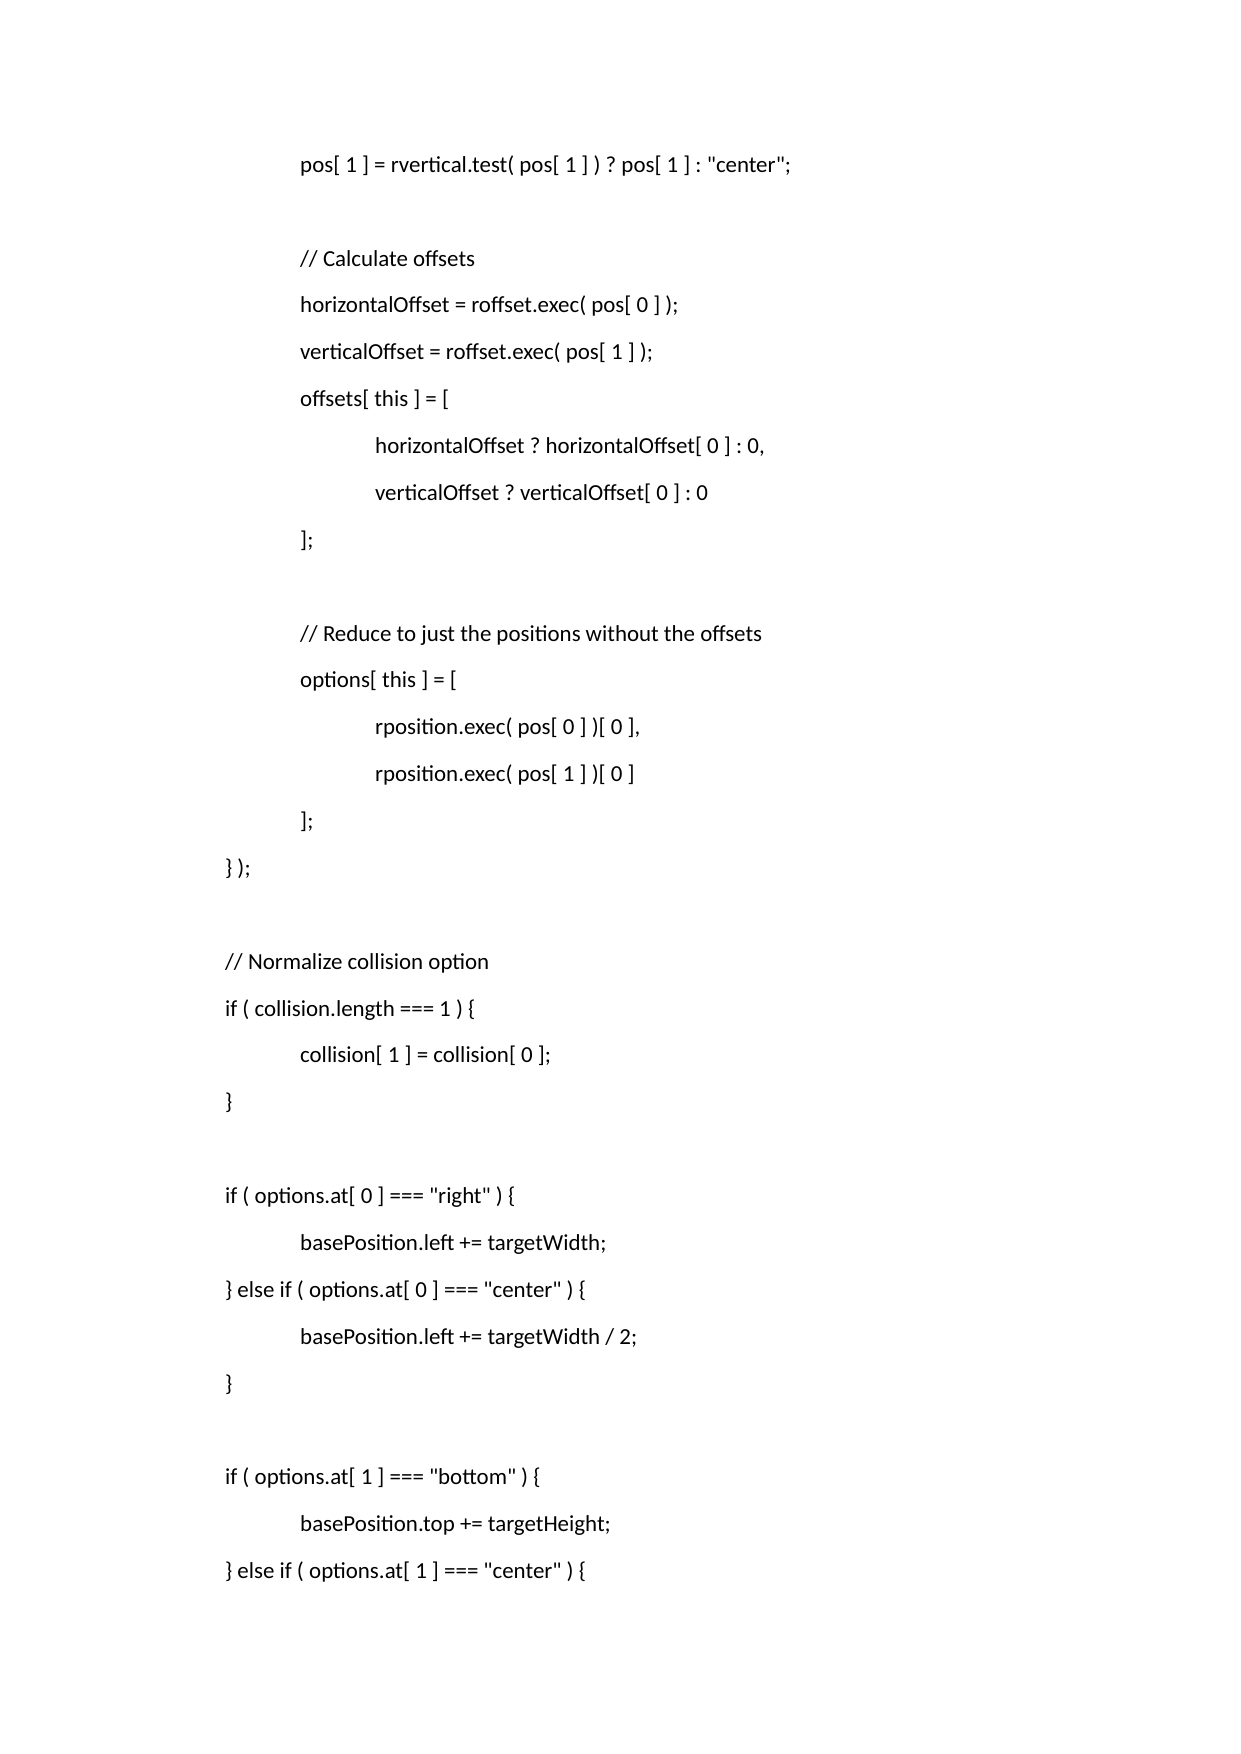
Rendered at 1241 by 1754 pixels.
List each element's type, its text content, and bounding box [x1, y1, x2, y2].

text } [150, 1369, 1090, 1397]
text verticalOffset ? verticalOffset[ 0 ] : 0 [150, 478, 1090, 506]
text if ( collision.length === 1 ) { [150, 994, 1090, 1022]
text verticalOffset = roffset.exec( pos[ 1 ] ); [150, 337, 1090, 366]
text if ( options.at[ 1 ] === "bottom" ) { [150, 1462, 1090, 1491]
text rposition.exec( pos[ 1 ] )[ 0 ] [150, 759, 1090, 787]
text basePosition.left += targetWidth / 2; [150, 1322, 1090, 1350]
text basePosition.left += targetWidth; [150, 1228, 1090, 1256]
text offsets[ this ] = [ [150, 384, 1090, 412]
text basePosition.top += targetHeight; [150, 1509, 1090, 1537]
text // Calculate offsets [150, 244, 1090, 272]
text ]; [150, 525, 1090, 553]
text pos[ 1 ] = rvertical.test( pos[ 1 ] ) ? pos[ 1 ] : "center"; [150, 150, 1090, 178]
text rposition.exec( pos[ 0 ] )[ 0 ], [150, 712, 1090, 741]
text ]; [150, 806, 1090, 834]
text horizontalOffset ? horizontalOffset[ 0 ] : 0, [150, 431, 1090, 459]
text if ( options.at[ 0 ] === "right" ) { [150, 1181, 1090, 1209]
text } else if ( options.at[ 1 ] === "center" ) { [150, 1556, 1090, 1584]
text // Normalize collision option [150, 947, 1090, 975]
text } [150, 1087, 1090, 1116]
text horizontalOffset = roffset.exec( pos[ 0 ] ); [150, 291, 1090, 319]
text collision[ 1 ] = collision[ 0 ]; [150, 1041, 1090, 1069]
text options[ this ] = [ [150, 666, 1090, 694]
text // Reduce to just the positions without the offsets [150, 619, 1090, 647]
text } ); [150, 853, 1090, 881]
text } else if ( options.at[ 0 ] === "center" ) { [150, 1275, 1090, 1303]
